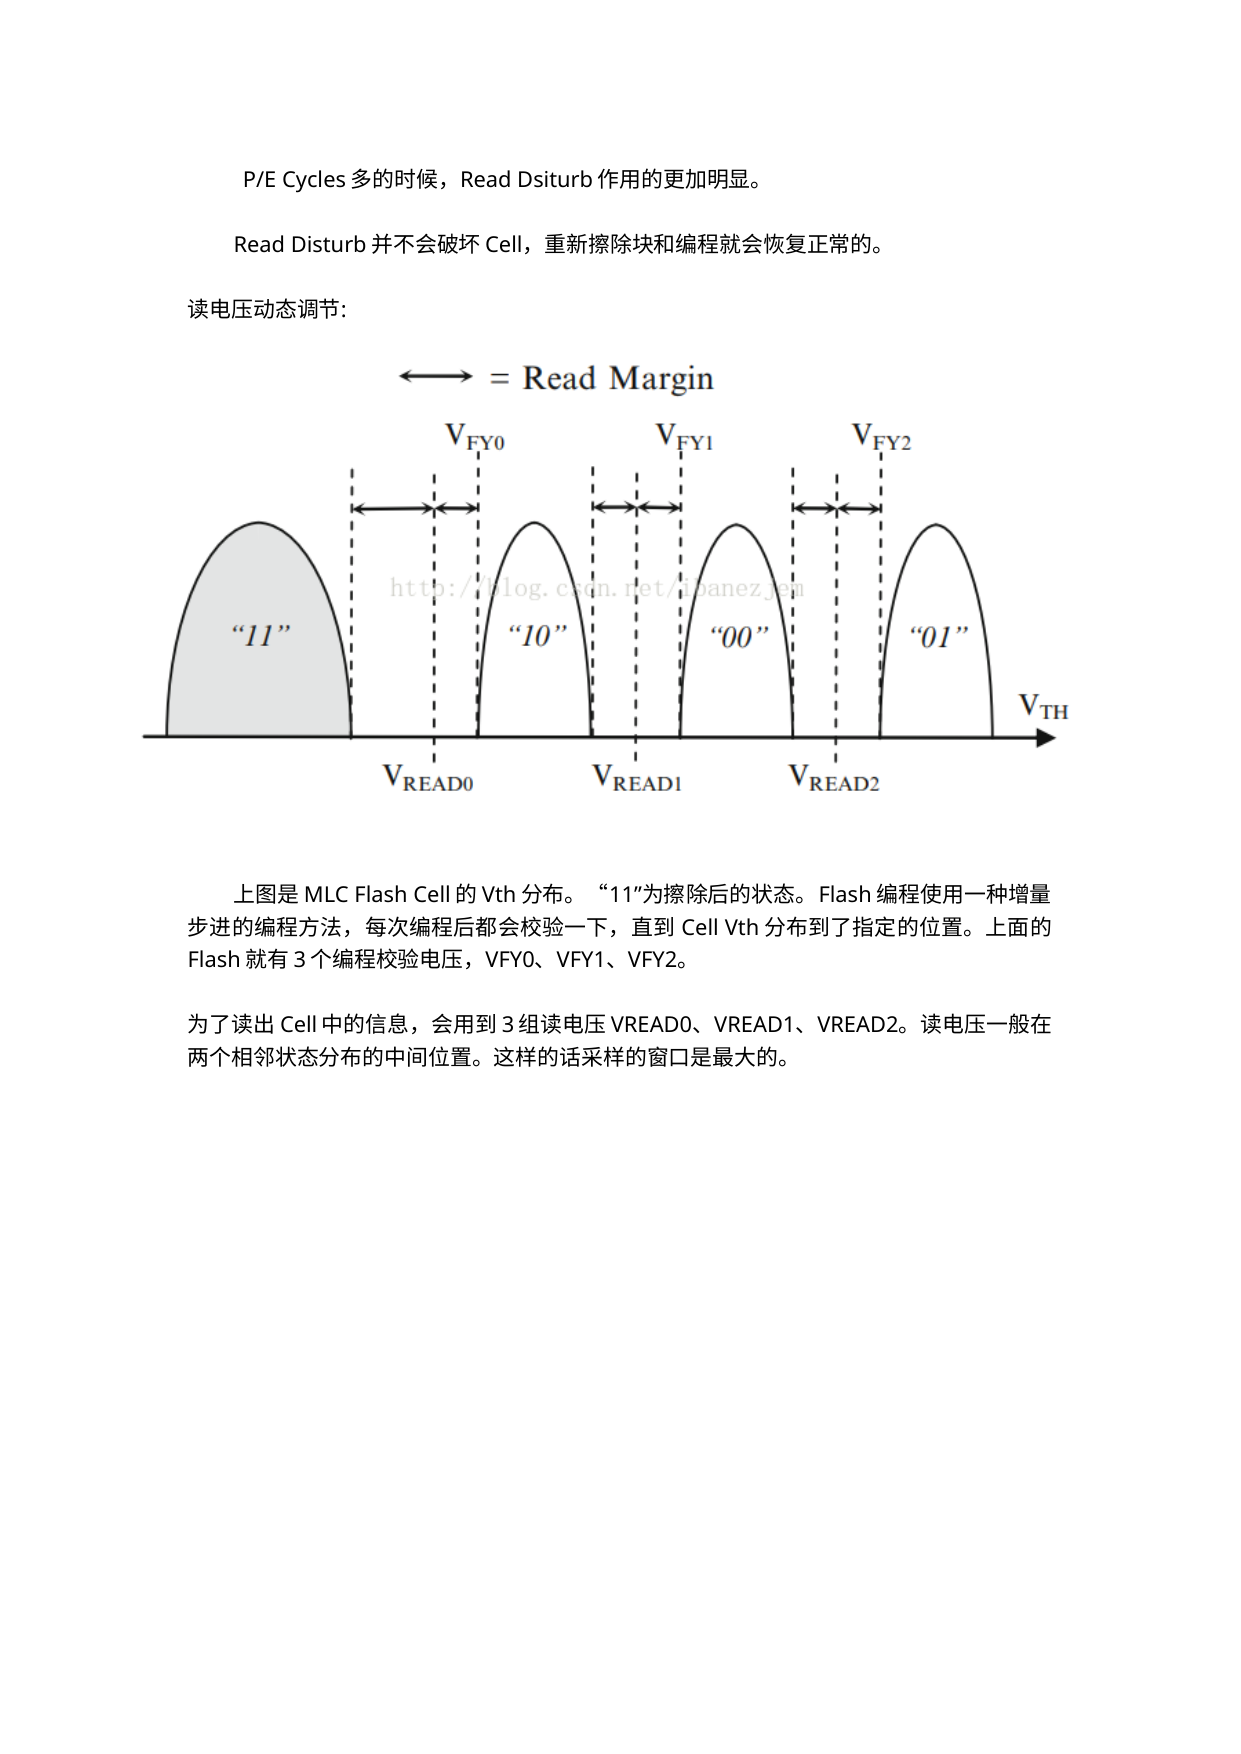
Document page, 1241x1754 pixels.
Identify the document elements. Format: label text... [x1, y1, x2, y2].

text 上图是MLC Flash Cell的Vth分布。“11”为擦除后的状态。Flash编程使用一种增量步进的编程方法，每次编程后都会校验一下，直到Cell Vth分布到了指定的位置。上面的Flash就有3个编程校验电压，VFY0、VFY1、VFY2。 [187, 877, 1053, 974]
text 读电压动态调节: [187, 292, 1053, 324]
picture [51, 334, 1117, 813]
text 为了读出Cell中的信息，会用到3组读电压VREAD0、VREAD1、VREAD2。读电压一般在两个相邻状态分布的中间位置。这样的话采样的窗口是最大的。 [187, 1007, 1053, 1072]
text P/E Cycles多的时候，Read Dsiturb作用的更加明显。 [187, 162, 1053, 194]
text Read Disturb并不会破坏Cell，重新擦除块和编程就会恢复正常的。 [187, 227, 1053, 259]
